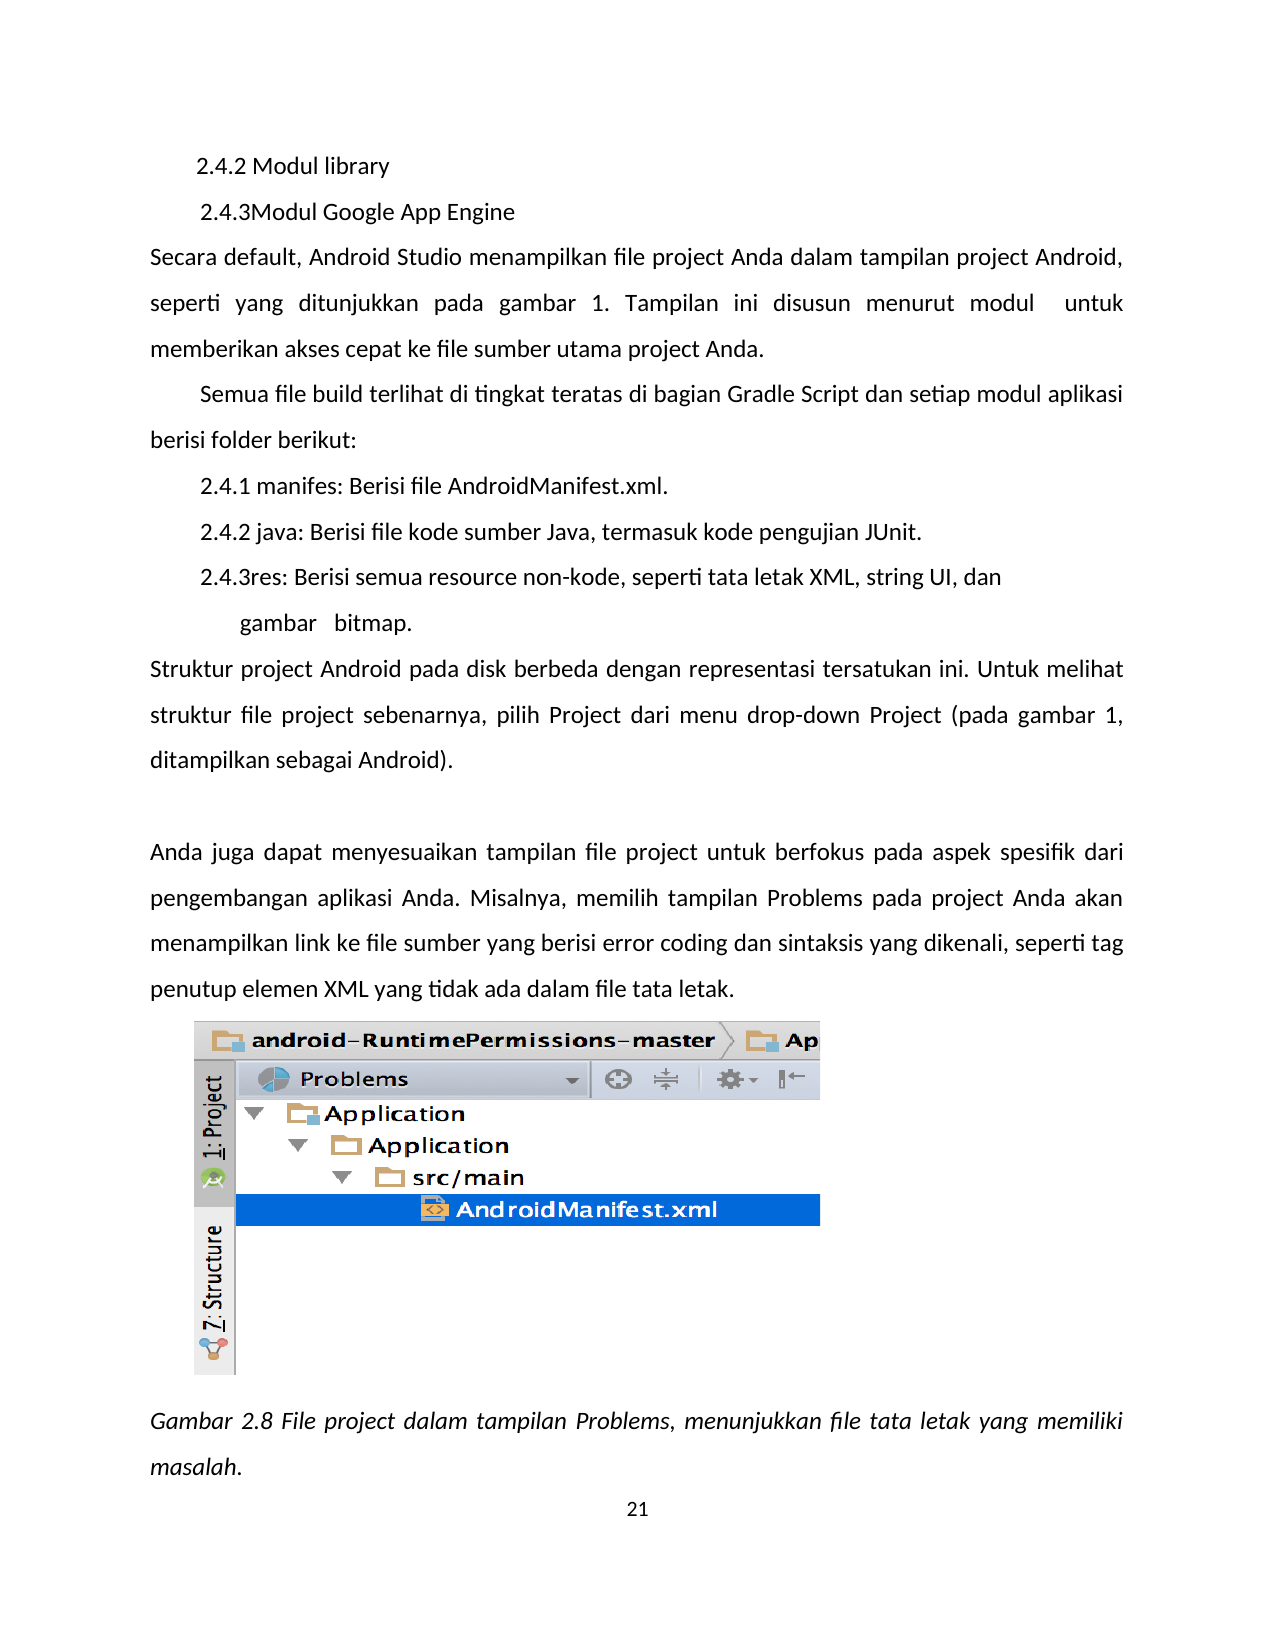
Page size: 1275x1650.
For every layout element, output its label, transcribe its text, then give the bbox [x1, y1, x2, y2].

text Secara default, Android Studio menampilkan file project Anda dalam tampilan project Android, seperti yang ditunjukkan pada gambar 1. Tampilan ini disusun menurut modul untuk memberikan akses cepat ke file sumber utama project Anda. [150, 241, 1125, 363]
text gambar bitmap. [150, 607, 1125, 638]
text 2.4.3res: Berisi semua resource non-kode, seperti tata letak XML, string UI, dan [150, 562, 1125, 592]
text Semua file build terlihat di tingkat teratas di bagian Gradle Script dan setiap modul aplikasi berisi folder berikut: [150, 379, 1125, 455]
text 2.4.3Modul Google App Engine [150, 196, 1125, 226]
picture [193, 1020, 820, 1375]
text Struktur project Android pada disk berbeda dengan representasi tersatukan ini. Untuk melihat struktur file project sebenarnya, pilih Project dari menu drop-down Project (pada gambar 1, ditampilkan sebagai Android). [150, 653, 1125, 775]
text Anda juga dapat menyesuaikan tampilan file project untuk berfokus pada aspek spesifik dari pengembangan aplikasi Anda. Misalnya, memilih tampilan Problems pada project Anda akan menampilkan link ke file sumber yang berisi error coding dan sintaksis yang dikenali, seperti tag penutup elemen XML yang tidak ada dalam file tata letak. [150, 836, 1125, 1004]
text 2.4.1 manifes: Berisi file AndroidManifest.xml. [150, 470, 1125, 501]
text 2.4.2 java: Berisi file kode sumber Java, termasuk kode pengujian JUnit. [150, 516, 1125, 546]
text 2.4.2 Modul library [150, 150, 1125, 181]
